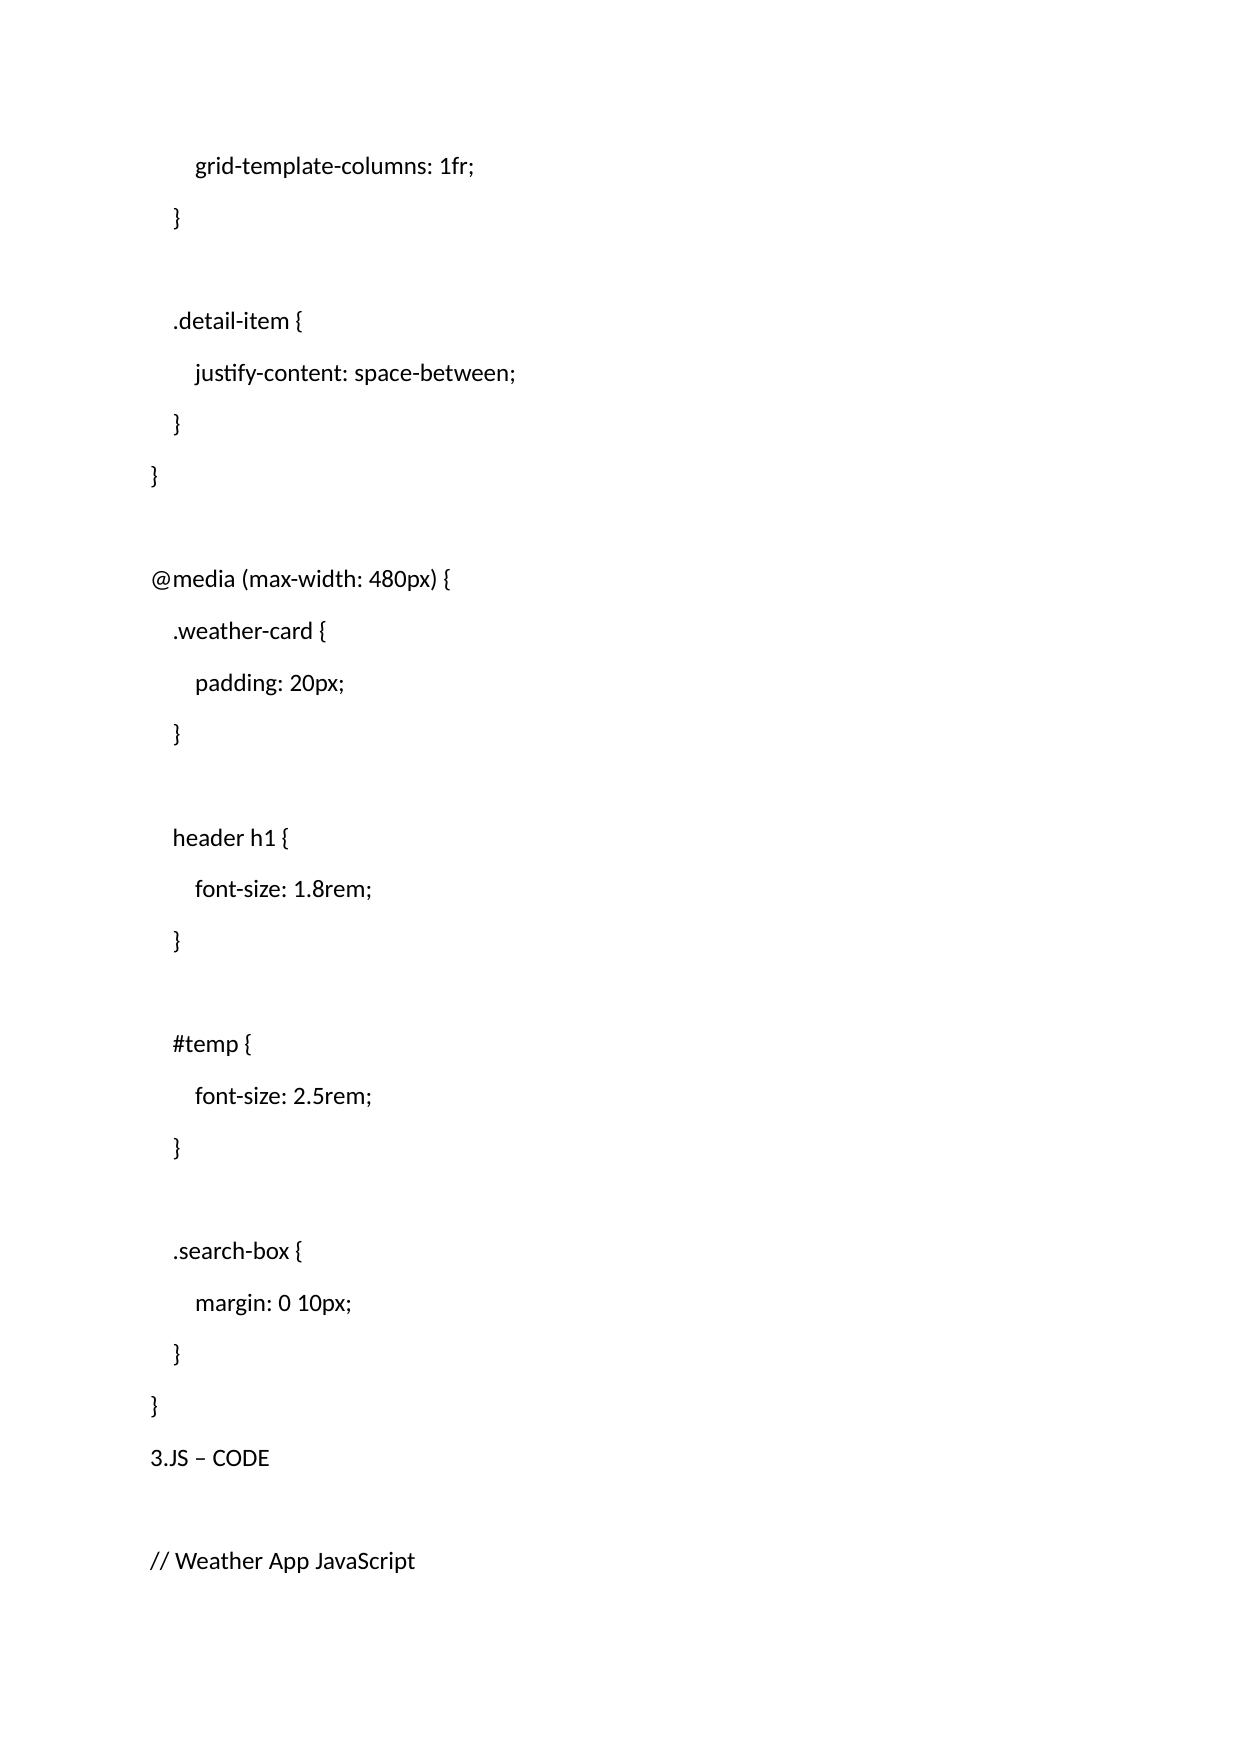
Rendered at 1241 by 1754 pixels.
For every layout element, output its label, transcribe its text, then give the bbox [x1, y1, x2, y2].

text } [150, 1338, 1090, 1369]
text } [150, 1132, 1090, 1162]
text margin: 0 10px; [150, 1287, 1090, 1317]
text header h1 { [150, 822, 1090, 852]
text } [150, 460, 1090, 491]
text padding: 20px; [150, 667, 1090, 697]
text } [150, 925, 1090, 956]
text // Weather App JavaScript [150, 1545, 1090, 1576]
text grid-template-columns: 1fr; [150, 150, 1090, 181]
text } [150, 408, 1090, 439]
text } [150, 1390, 1090, 1421]
text 3.JS – CODE [150, 1442, 1090, 1472]
text .weather-card { [150, 615, 1090, 646]
text .detail-item { [150, 305, 1090, 336]
text justify-content: space-between; [150, 357, 1090, 387]
text font-size: 2.5rem; [150, 1080, 1090, 1111]
text @media (max-width: 480px) { [150, 563, 1090, 594]
text } [150, 202, 1090, 232]
text #temp { [150, 1028, 1090, 1059]
text .search-box { [150, 1235, 1090, 1266]
text font-size: 1.8rem; [150, 873, 1090, 904]
text } [150, 718, 1090, 749]
